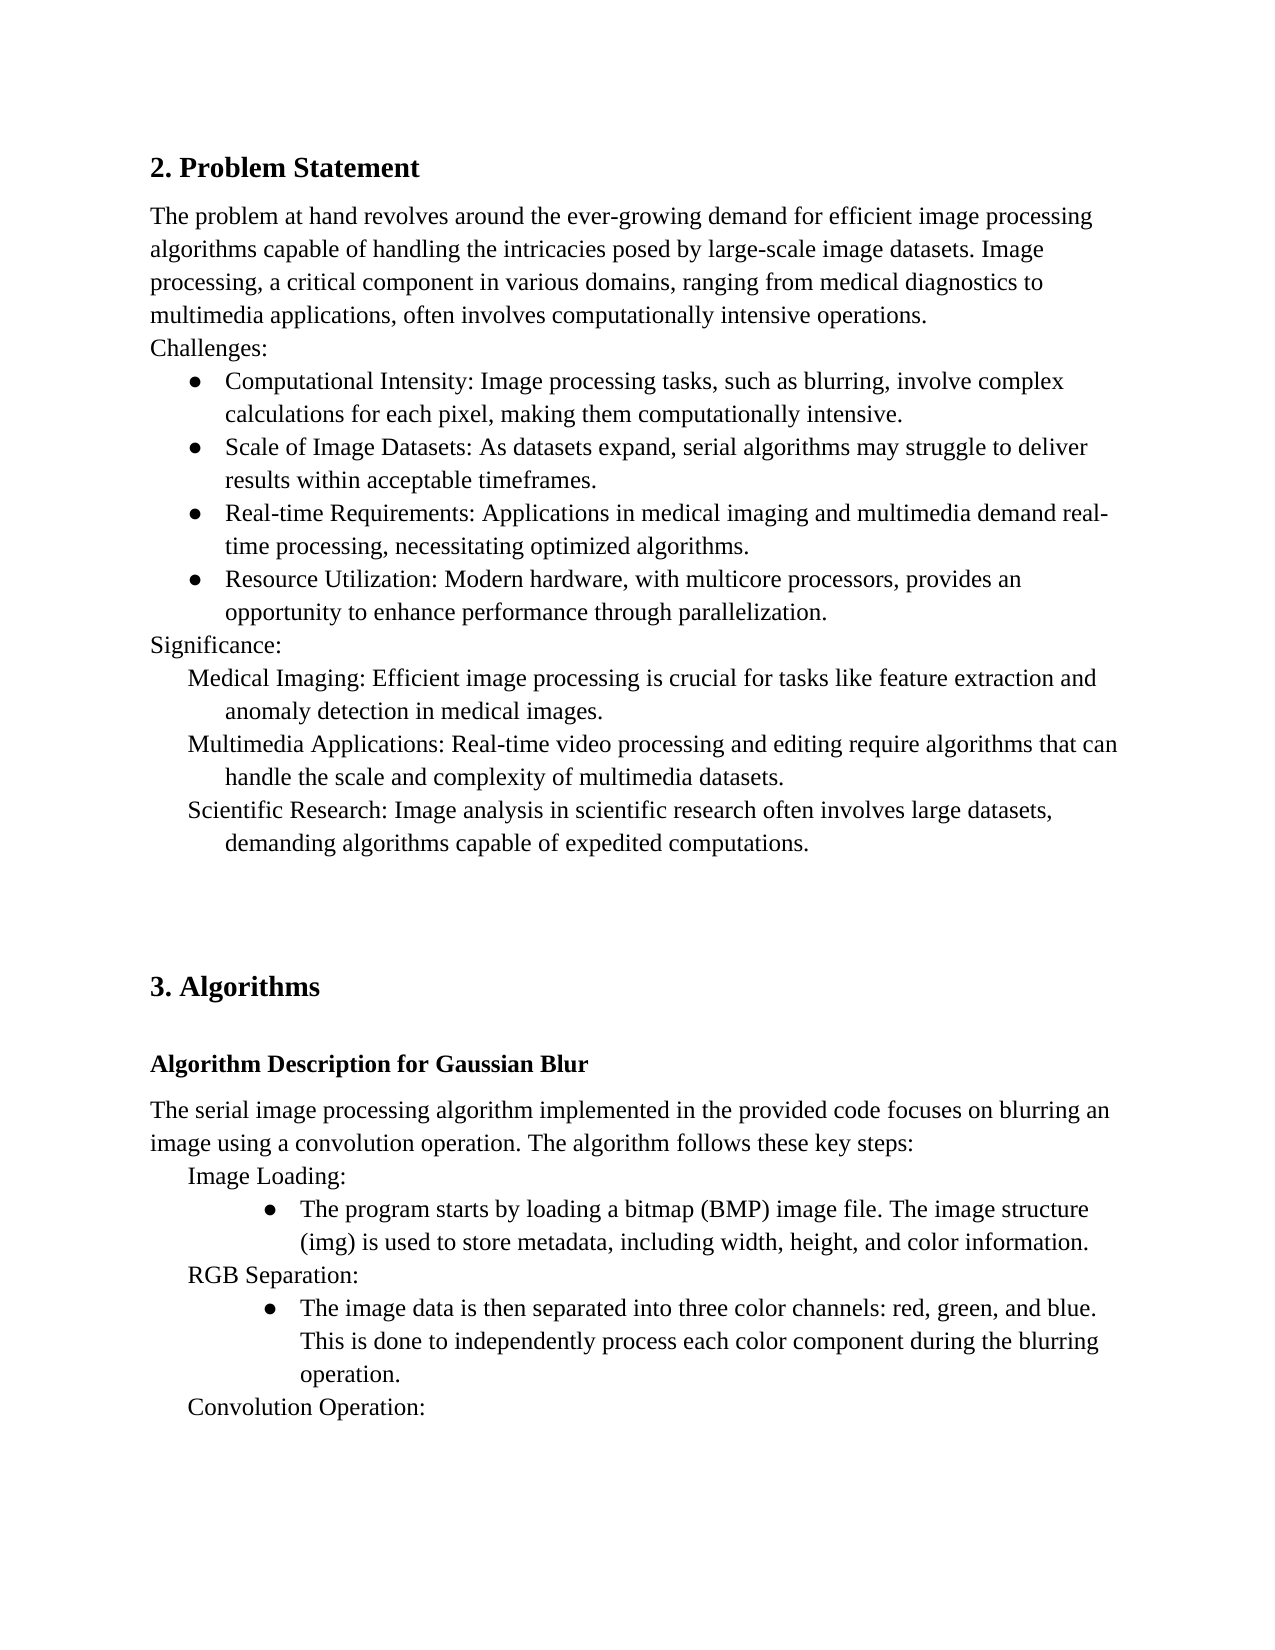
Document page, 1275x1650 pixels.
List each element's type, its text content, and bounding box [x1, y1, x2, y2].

list Multimedia Applications: Real-time video processing and editing require algorithms that can handle the scale and complexity of multimedia datasets. [187, 729, 1125, 791]
text Challenges: [150, 333, 1125, 362]
list The image data is then separated into three color channels: red, green, and blue. This is done to independently process each color component during the blurring operation. [262, 1293, 1125, 1388]
list Scientific Research: Image analysis in scientific research often involves large datasets, demanding algorithms capable of expedited computations. [187, 795, 1125, 857]
subtitle Algorithm Description for Gaussian Blur [150, 1049, 1125, 1078]
list The program starts by loading a bitmap (BMP) image file. The image structure (img) is used to store metadata, including width, height, and color information. [262, 1194, 1125, 1256]
list Real-time Requirements: Applications in medical imaging and multimedia demand real-time processing, necessitating optimized algorithms. [187, 498, 1125, 560]
text The problem at hand revolves around the ever-growing demand for efficient image processing algorithms capable of handling the intricacies posed by large-scale image datasets. Image processing, a critical component in various domains, ranging from medical diagnostics to multimedia applications, often involves computationally intensive operations. [150, 201, 1125, 329]
list Convolution Operation: [187, 1392, 1125, 1421]
text The serial image processing algorithm implemented in the provided code focuses on blurring an image using a convolution operation. The algorithm follows these key steps: [150, 1095, 1125, 1157]
list Resource Utilization: Modern hardware, with multicore processors, provides an opportunity to enhance performance through parallelization. [187, 564, 1125, 626]
text Significance: [150, 630, 1125, 659]
list Image Loading: [187, 1161, 1125, 1190]
list Medical Imaging: Efficient image processing is crucial for tasks like feature extraction and anomaly detection in medical images. [187, 663, 1125, 725]
list Computational Intensity: Image processing tasks, such as blurring, involve complex calculations for each pixel, making them computationally intensive. [187, 366, 1125, 428]
list RGB Separation: [187, 1260, 1125, 1289]
list Scale of Image Datasets: As datasets expand, serial algorithms may struggle to deliver results within acceptable timeframes. [187, 432, 1125, 494]
subtitle 2. Problem Statement [150, 150, 1125, 183]
subtitle 3. Algorithms [150, 969, 1125, 1003]
